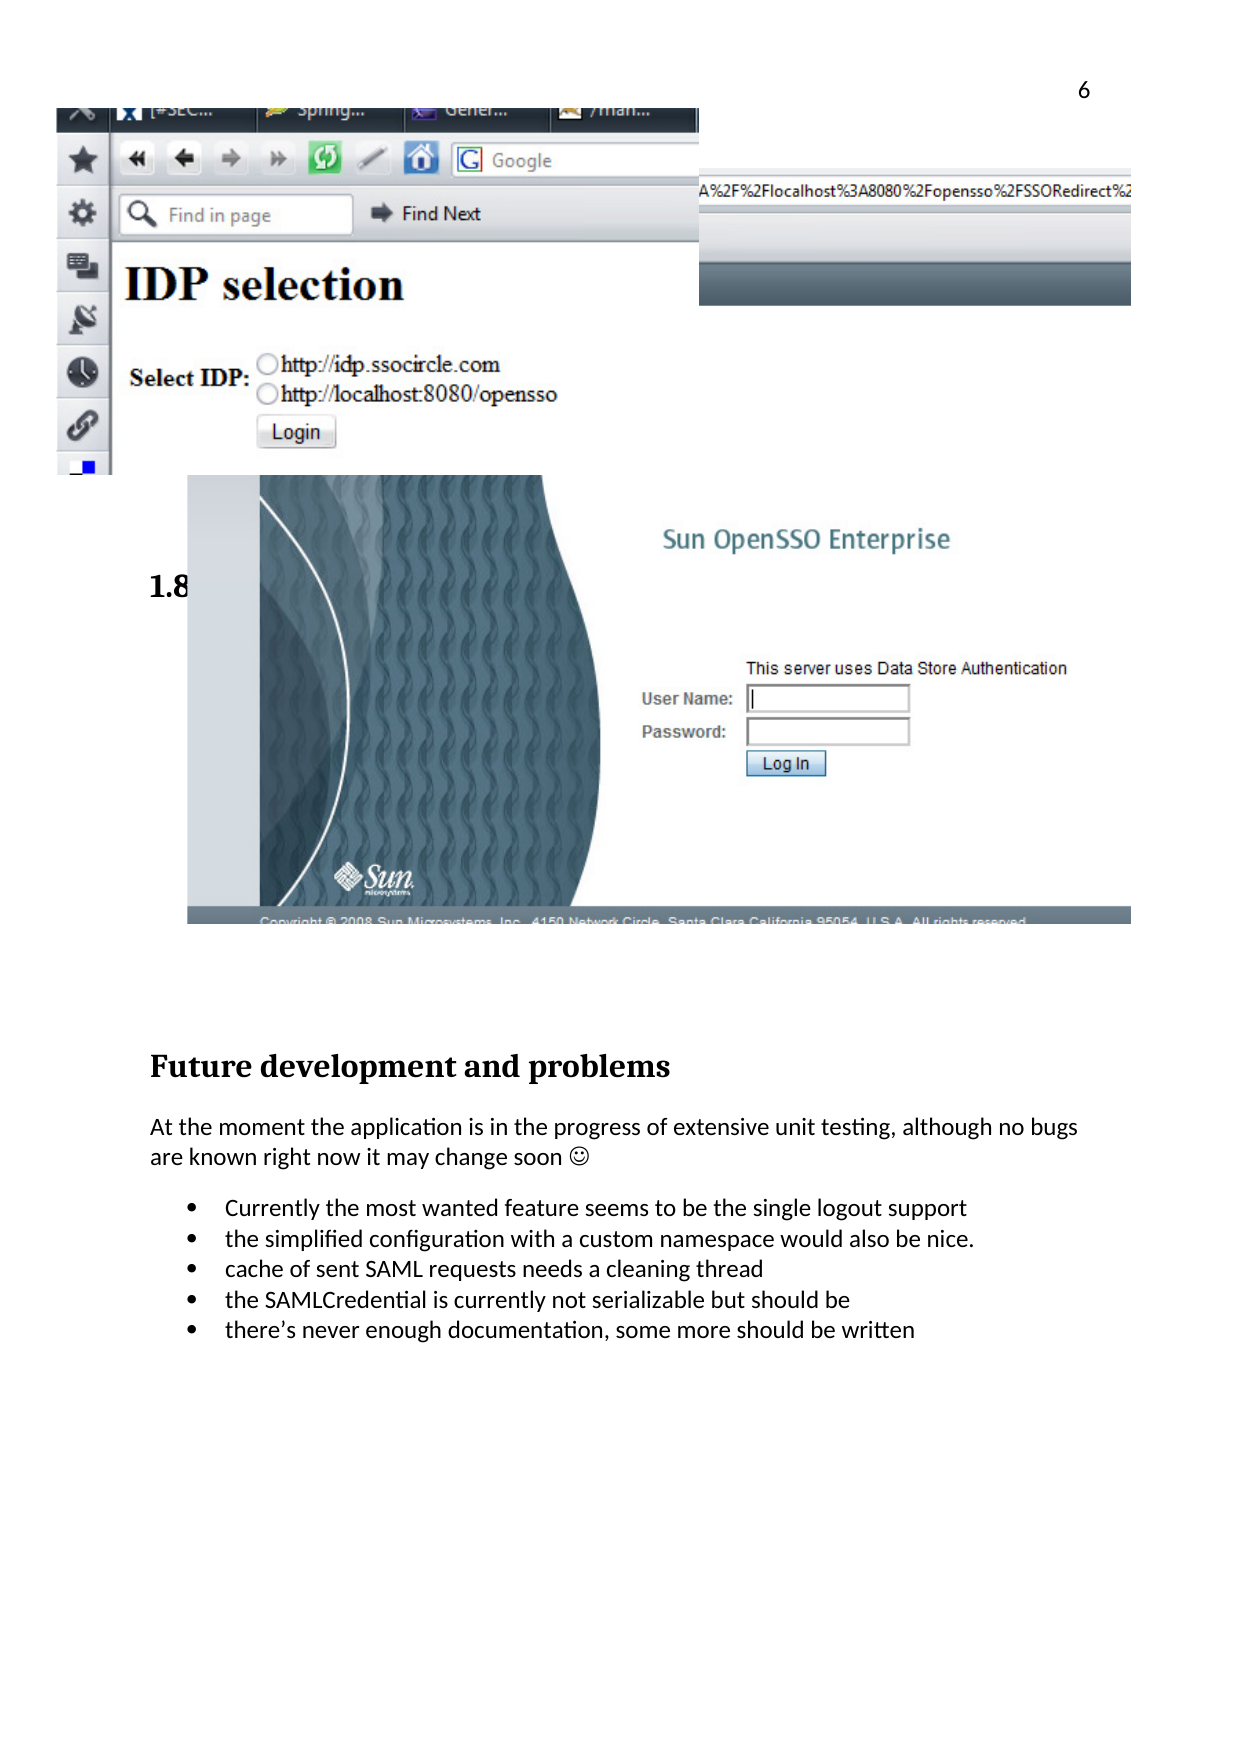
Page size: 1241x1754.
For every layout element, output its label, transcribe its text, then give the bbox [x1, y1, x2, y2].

list there’s never enough documentation, some more should be written [187, 1273, 1090, 1303]
list cache of sent SAML requests needs a cleaning thread [187, 1212, 1090, 1242]
list the SAMLCredential is currently not serializable but should be [187, 1242, 1090, 1273]
list Currently the most wanted feature seems to be the single logout support [187, 1151, 1090, 1181]
text At the moment the application is in the progress of extensive unit testing, although no bugs are known right now it may change soon [150, 1069, 1090, 1130]
picture [187, 168, 1131, 923]
list the simplified configuration with a custom namespace would also be nice. [187, 1181, 1090, 1212]
